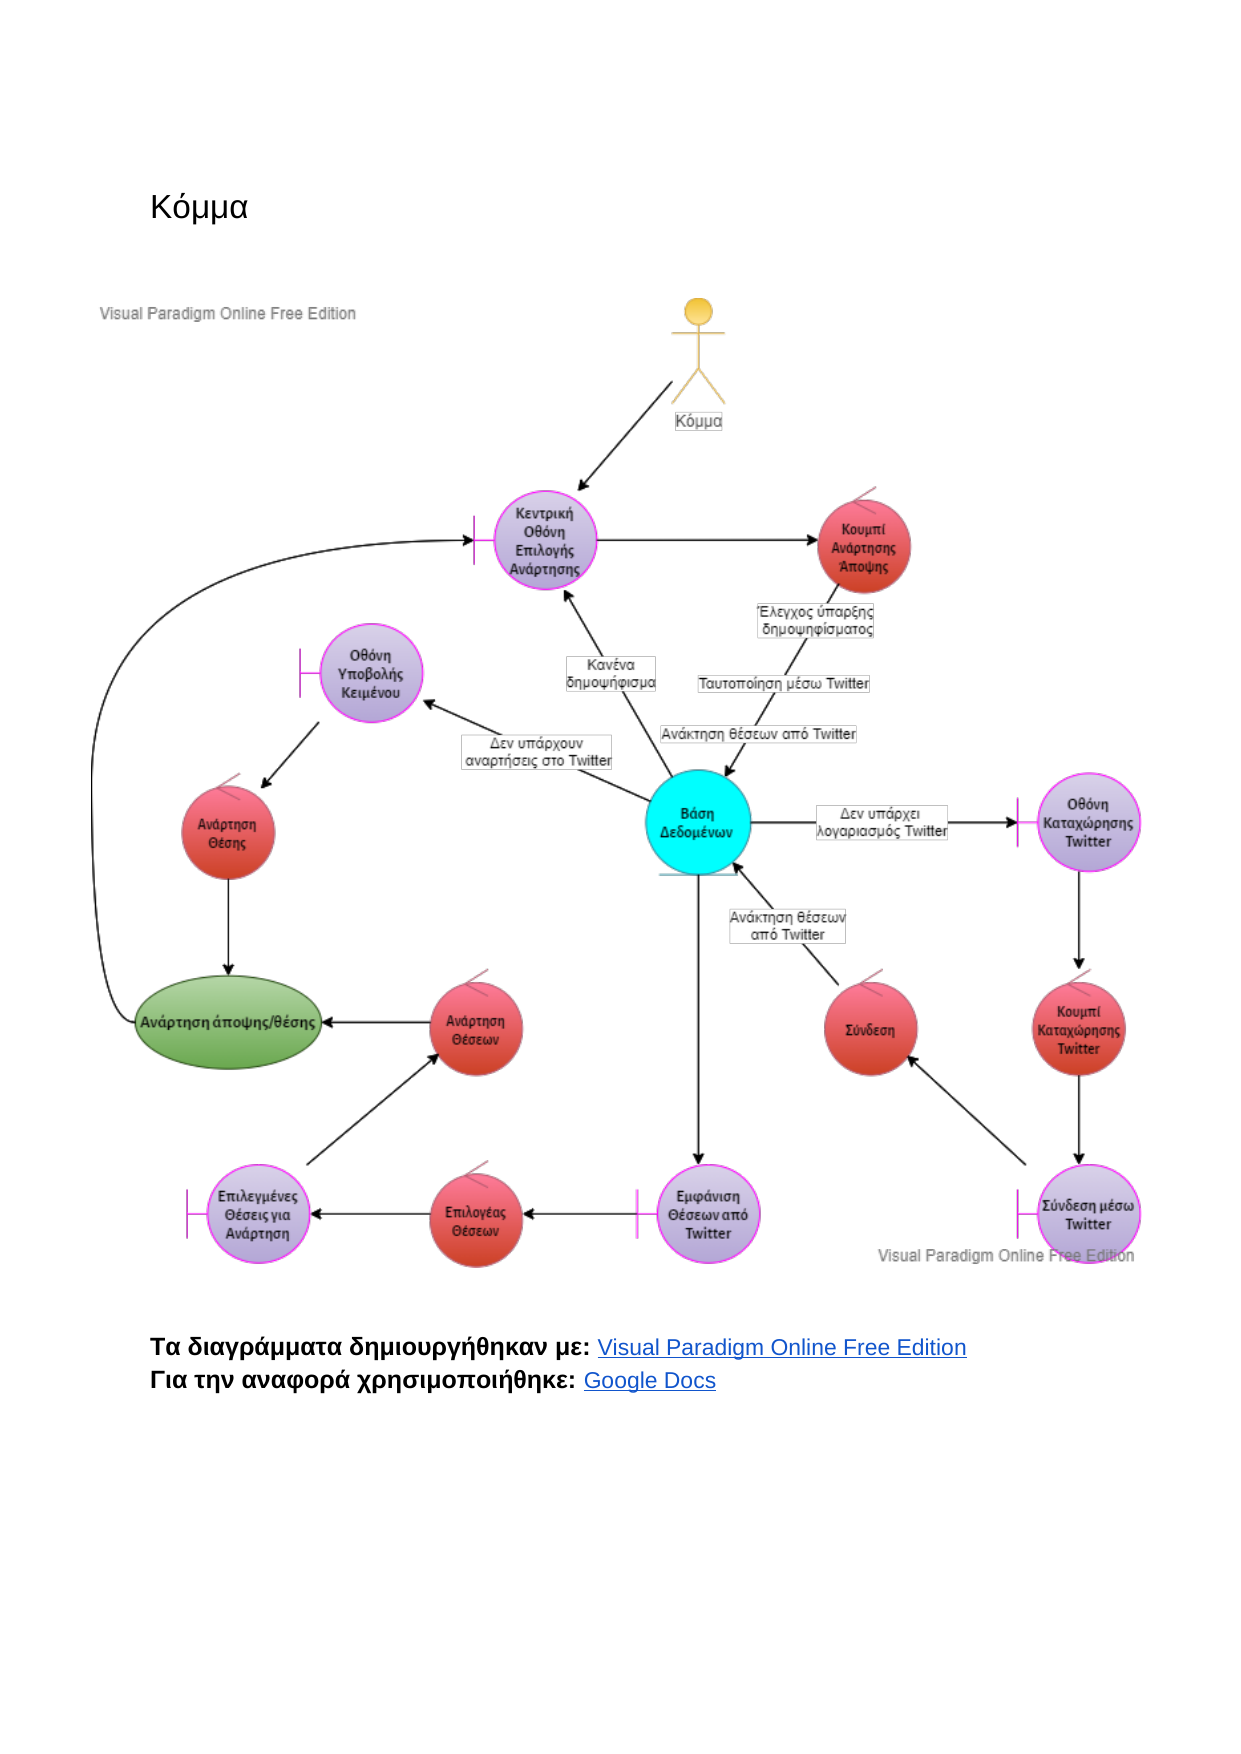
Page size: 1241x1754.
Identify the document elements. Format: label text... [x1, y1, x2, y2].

subtitle Κόμμα [150, 187, 1090, 226]
text Για την αναφορά χρησιμοποιήθηκε: Google Docs [150, 1365, 1090, 1394]
picture [91, 298, 1142, 1268]
text Τα διαγράμματα δημιουργήθηκαν με: Visual Paradigm Online Free Edition [150, 1332, 1090, 1361]
